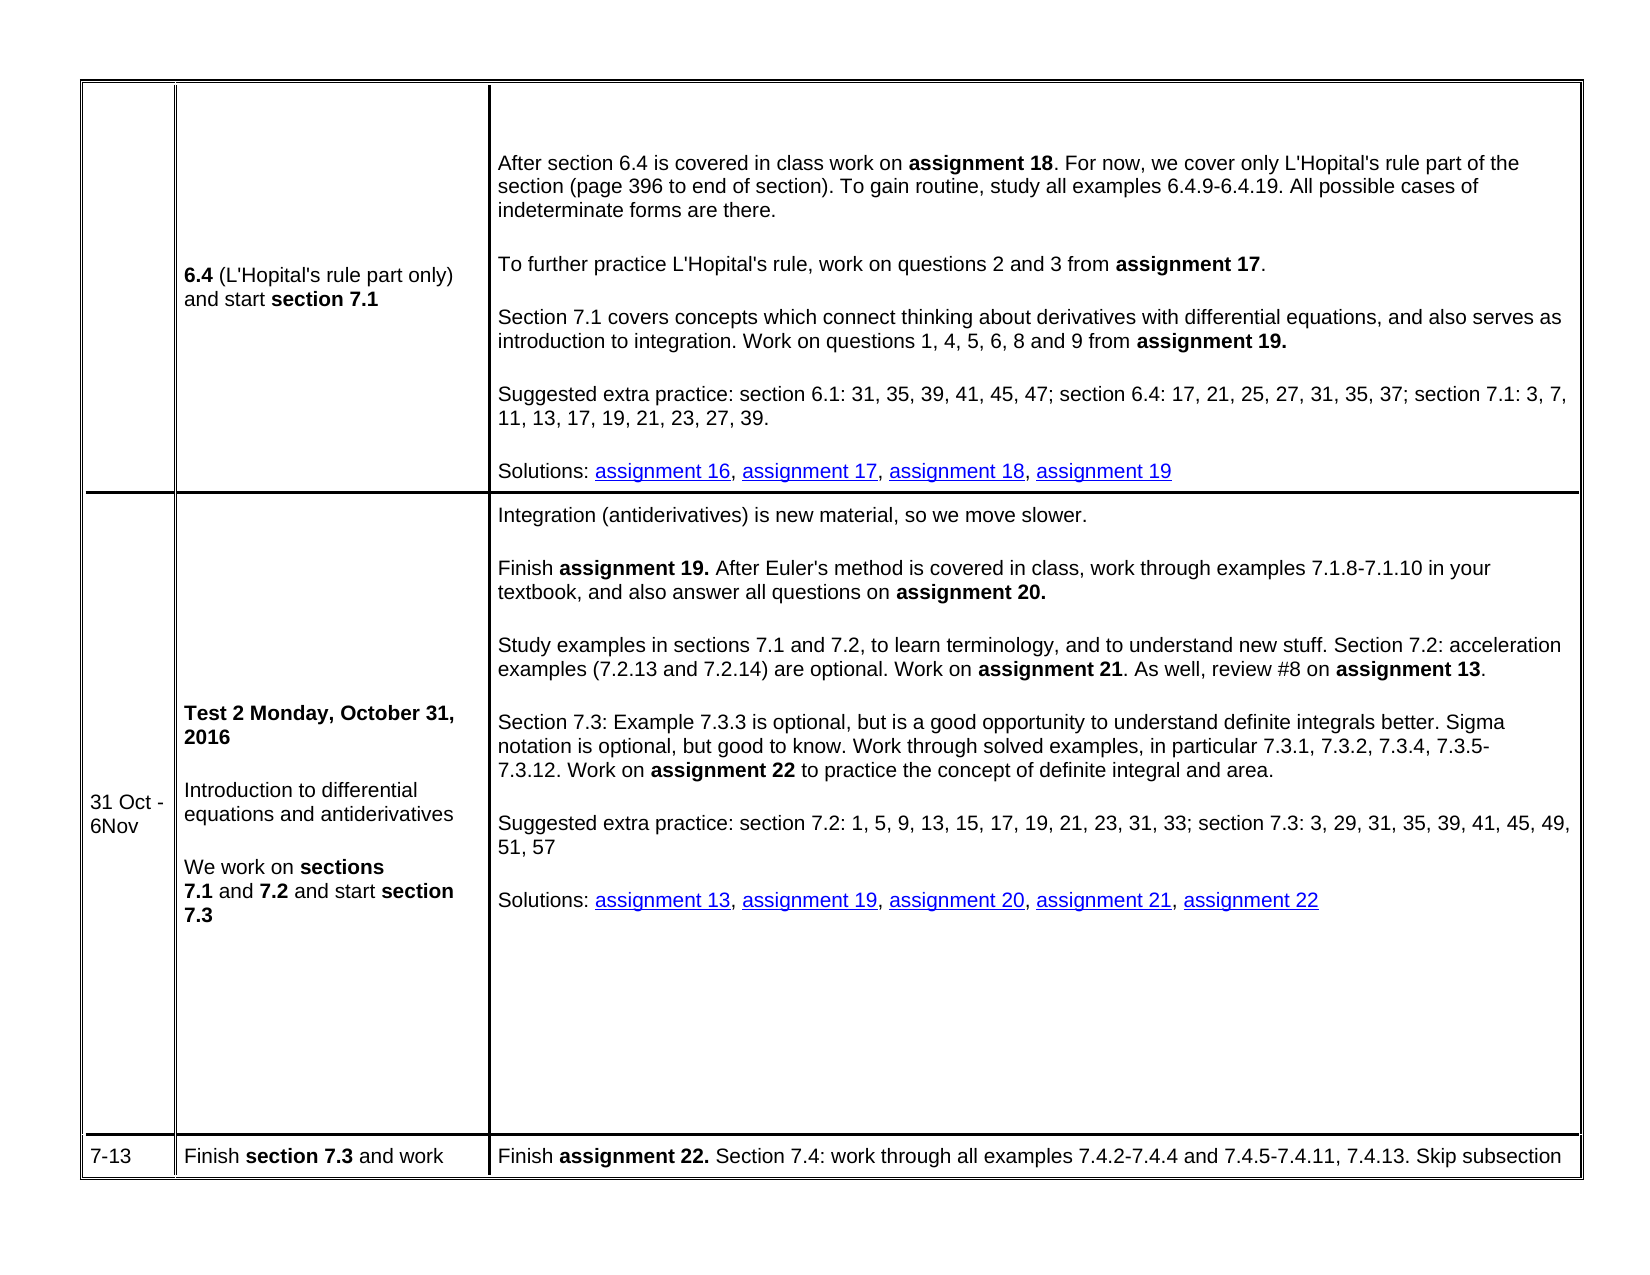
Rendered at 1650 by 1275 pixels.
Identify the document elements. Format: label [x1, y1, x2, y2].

table_header [75, 75, 1650, 1184]
